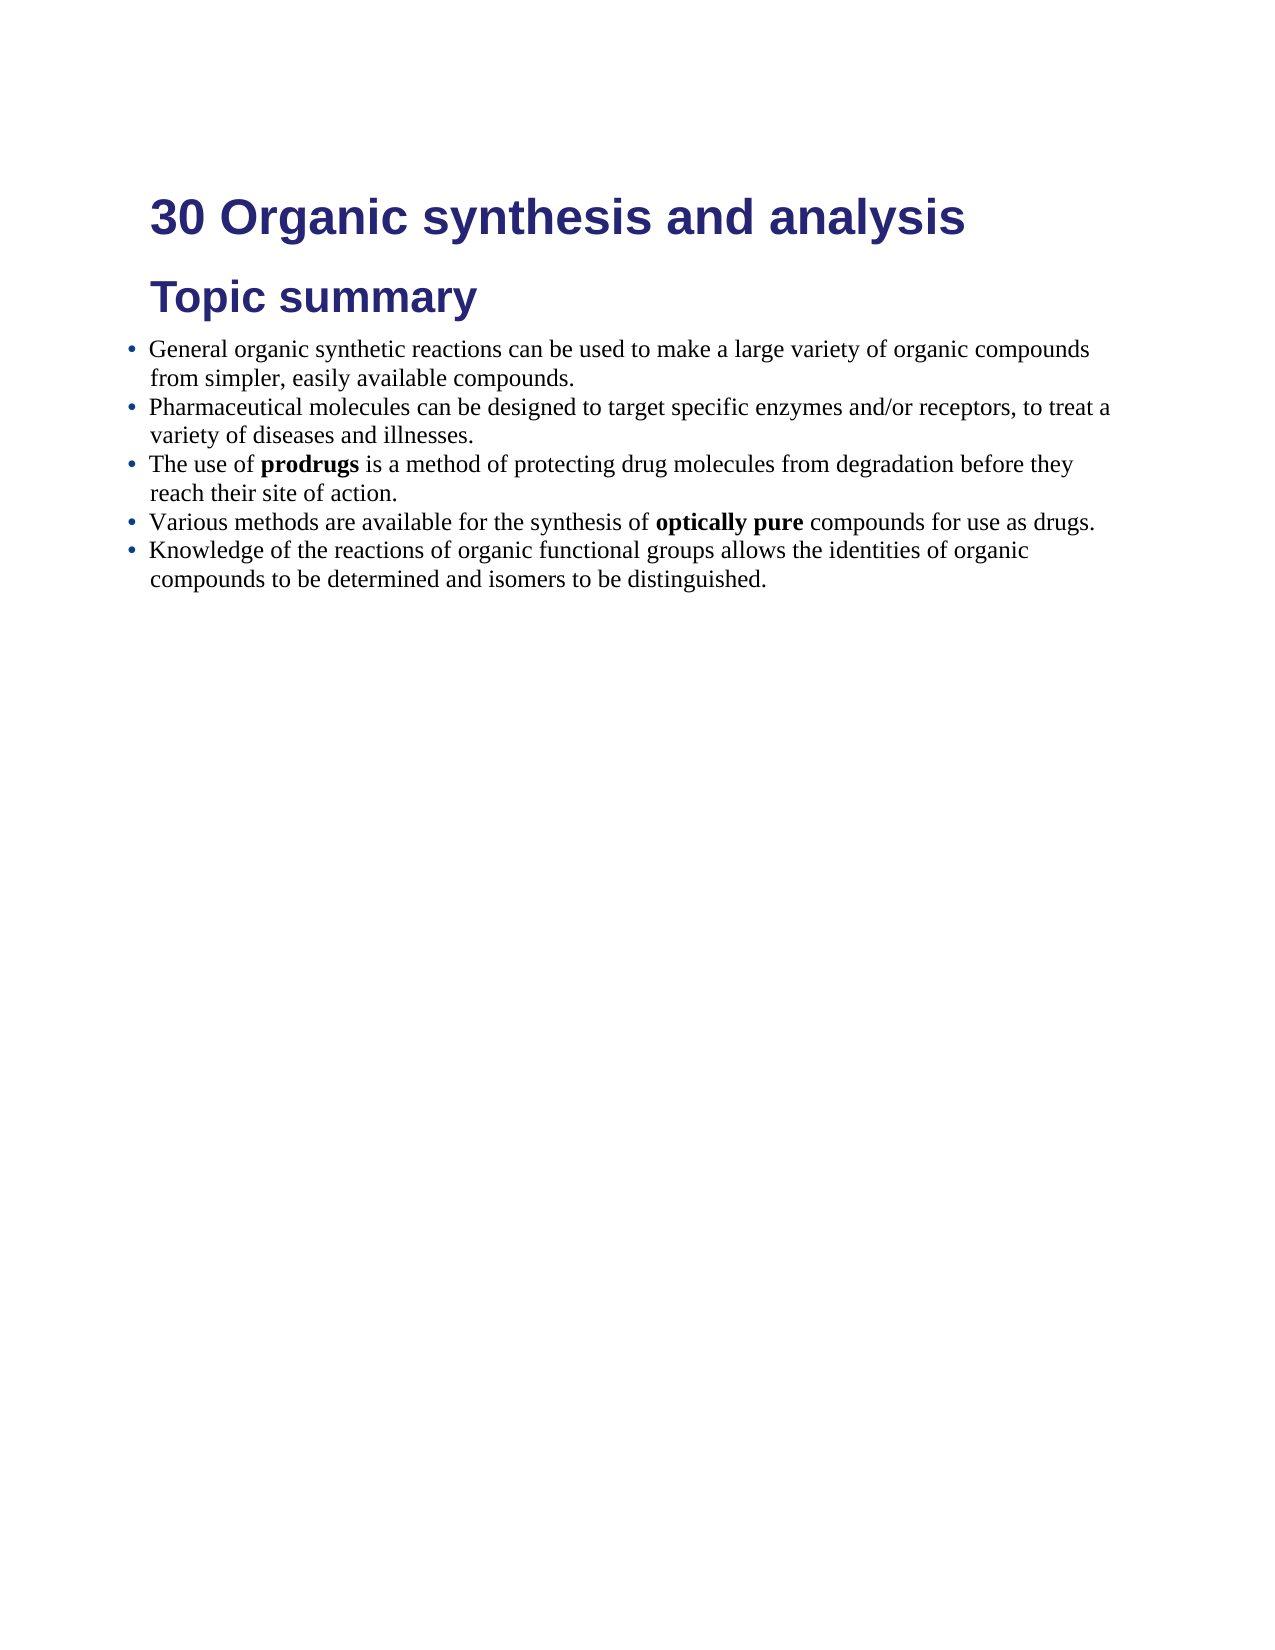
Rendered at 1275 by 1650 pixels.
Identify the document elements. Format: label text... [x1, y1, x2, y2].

text • The use of prodrugs is a method of protecting drug molecules from degradation before they reach their site of action. [127, 449, 1125, 507]
text 30 Organic synthesis and analysis [150, 187, 1125, 245]
text • Pharmaceutical molecules can be designed to target specific enzymes and/or receptors, to treat a variety of diseases and illnesses. [127, 392, 1125, 449]
text • Various methods are available for the synthesis of optically pure compounds for use as drugs. [127, 507, 1125, 535]
text • Knowledge of the reactions of organic functional groups allows the identities of organic compounds to be determined and isomers to be distinguished. [127, 535, 1125, 593]
text • General organic synthetic reactions can be used to make a large variety of organic compounds from simpler, easily available compounds. [127, 334, 1125, 392]
text Topic summary [150, 270, 1125, 322]
